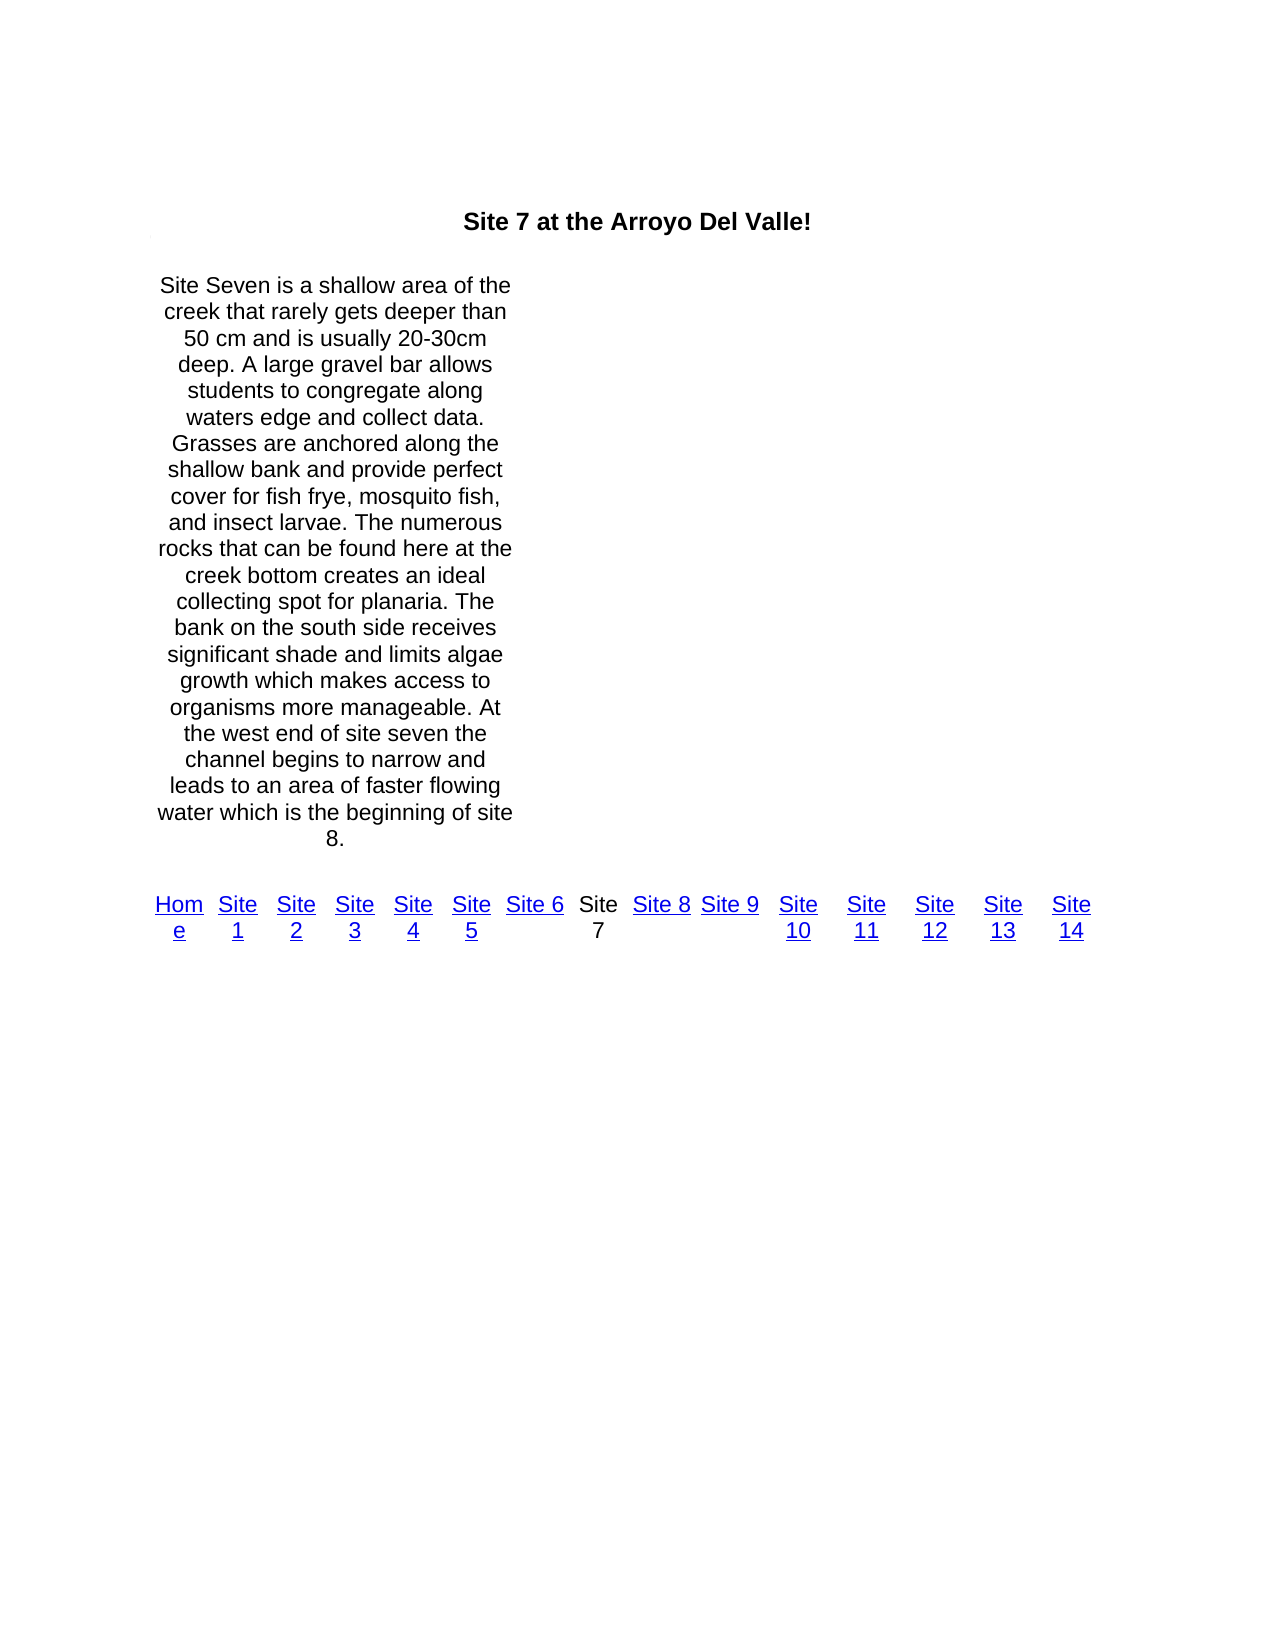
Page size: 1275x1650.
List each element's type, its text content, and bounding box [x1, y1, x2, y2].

table_header Site 7 at the Arroyo Del Valle! [150, 150, 1125, 1500]
